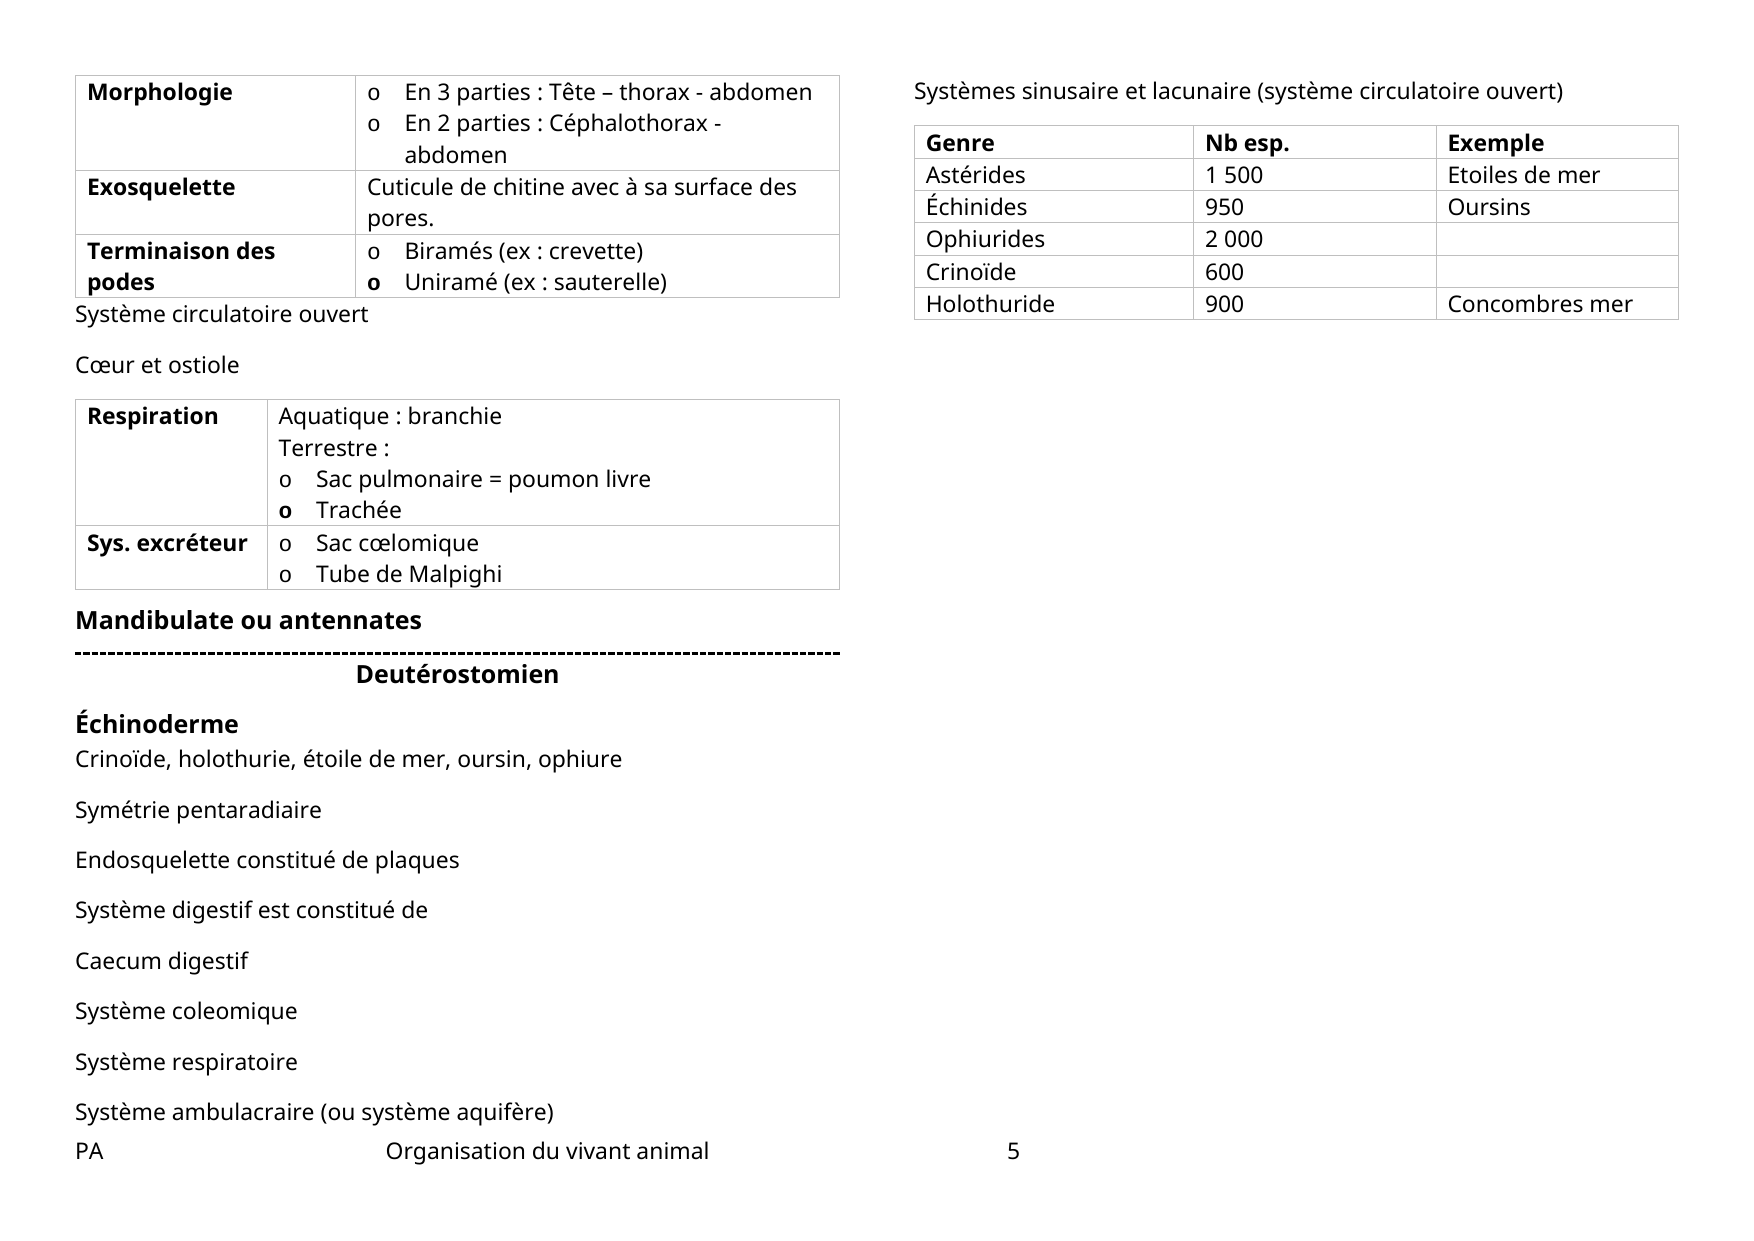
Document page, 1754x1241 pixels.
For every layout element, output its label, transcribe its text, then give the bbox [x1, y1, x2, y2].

table_cell 600 [1194, 256, 1436, 287]
table_header En 3 parties : Tête – thorax - abdomen En 2 parties : Céphalothorax - abdomen [356, 76, 839, 170]
table_header Genre [915, 126, 1193, 158]
table_cell 950 [1194, 191, 1436, 222]
text Système ambulacraire (ou système aquifère) [75, 1096, 840, 1127]
table_cell Exosquelette [76, 171, 355, 233]
table_cell Holothuride [915, 288, 1193, 319]
table_cell Cuticule de chitine avec à sa surface des pores. [356, 171, 839, 233]
table_cell Terminaison des podes [76, 235, 355, 297]
table_cell Biramés (ex : crevette) Uniramé (ex : sauterelle) [356, 235, 839, 297]
text Symétrie pentaradiaire [75, 794, 840, 825]
table_cell Crinoïde [915, 256, 1193, 287]
table_header Exemple [1437, 126, 1678, 158]
text Systèmes sinusaire et lacunaire (système circulatoire ouvert) [914, 75, 1679, 106]
subtitle Échinoderme [75, 706, 840, 741]
table_header Morphologie [76, 76, 355, 170]
text Système digestif est constitué de [75, 894, 840, 926]
table_cell Oursins [1437, 191, 1678, 222]
table_header Aquatique : branchie Terrestre : Sac pulmonaire = poumon livre Trachée [268, 400, 839, 525]
table_cell Concombres mer [1437, 288, 1678, 319]
table_cell [1437, 223, 1678, 254]
table_cell [1437, 256, 1678, 287]
table_header Respiration [76, 400, 267, 525]
table_cell Échinides [915, 191, 1193, 222]
text Caecum digestif [75, 945, 840, 976]
table_header Nb esp. [1194, 126, 1436, 158]
table_cell Ophiurides [915, 223, 1193, 254]
table_cell Sys. excréteur [76, 526, 267, 589]
text Endosquelette constitué de plaques [75, 844, 840, 875]
subtitle Deutérostomien [75, 652, 840, 691]
table_cell 2 000 [1194, 223, 1436, 254]
text Cœur et ostiole [75, 349, 840, 380]
subtitle Mandibulate ou antennates [75, 603, 840, 637]
table_cell 1 500 [1194, 159, 1436, 190]
text Système coleomique [75, 995, 840, 1027]
text Crinoïde, holothurie, étoile de mer, oursin, ophiure [75, 743, 840, 774]
text Système circulatoire ouvert [75, 298, 840, 329]
table_cell Etoiles de mer [1437, 159, 1678, 190]
table_cell Sac cœlomique Tube de Malpighi [268, 526, 839, 589]
table_cell Astérides [915, 159, 1193, 190]
text Système respiratoire [75, 1046, 840, 1077]
table_cell 900 [1194, 288, 1436, 319]
